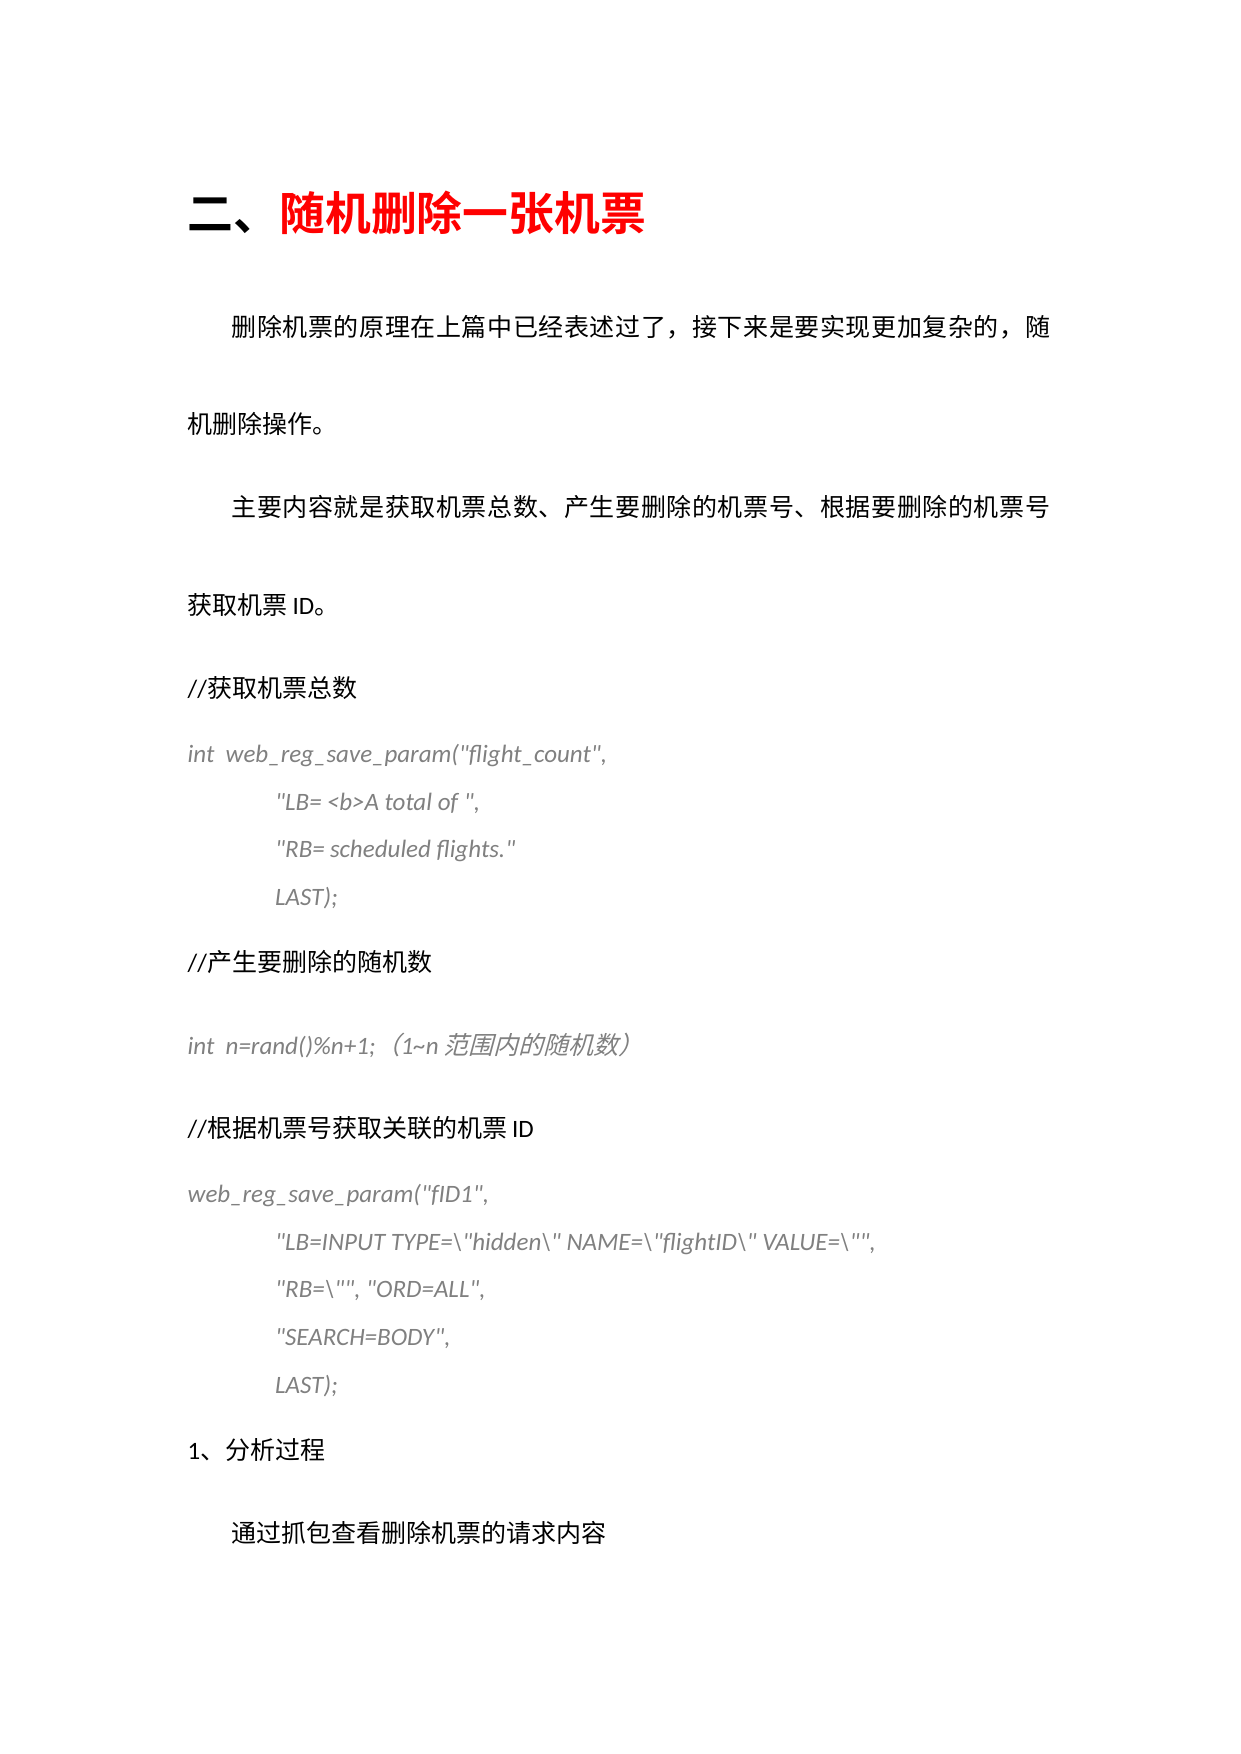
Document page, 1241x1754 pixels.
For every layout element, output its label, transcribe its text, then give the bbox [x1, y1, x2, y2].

text //获取机票总数 [187, 654, 1053, 719]
text int web_reg_save_param("flight_count", [187, 737, 1053, 769]
text 删除机票的原理在上篇中已经表述过了，接下来是要实现更加复杂的，随机删除操作。 [187, 293, 1053, 455]
text //根据机票号获取关联的机票ID [187, 1094, 1053, 1159]
text "RB=\"", "ORD=ALL", [187, 1273, 1053, 1305]
text int n=rand()%n+1;（1~n范围内的随机数） [187, 1011, 1053, 1076]
text 通过抓包查看删除机票的请求内容 [187, 1499, 1053, 1564]
subtitle 二、随机删除一张机票 [187, 162, 1053, 259]
text 1、分析过程 [187, 1416, 1053, 1481]
text //产生要删除的随机数 [187, 928, 1053, 993]
text "SEARCH=BODY", [187, 1320, 1053, 1353]
text LAST); [187, 880, 1053, 913]
text 主要内容就是获取机票总数、产生要删除的机票号、根据要删除的机票号获取机票ID。 [187, 473, 1053, 636]
text web_reg_save_param("fID1", [187, 1177, 1053, 1210]
text LAST); [187, 1368, 1053, 1401]
text "LB= <b>A total of ", [187, 785, 1053, 817]
text "RB= scheduled flights." [187, 832, 1053, 865]
text "LB=INPUT TYPE=\"hidden\" NAME=\"flightID\" VALUE=\"", [187, 1225, 1053, 1257]
